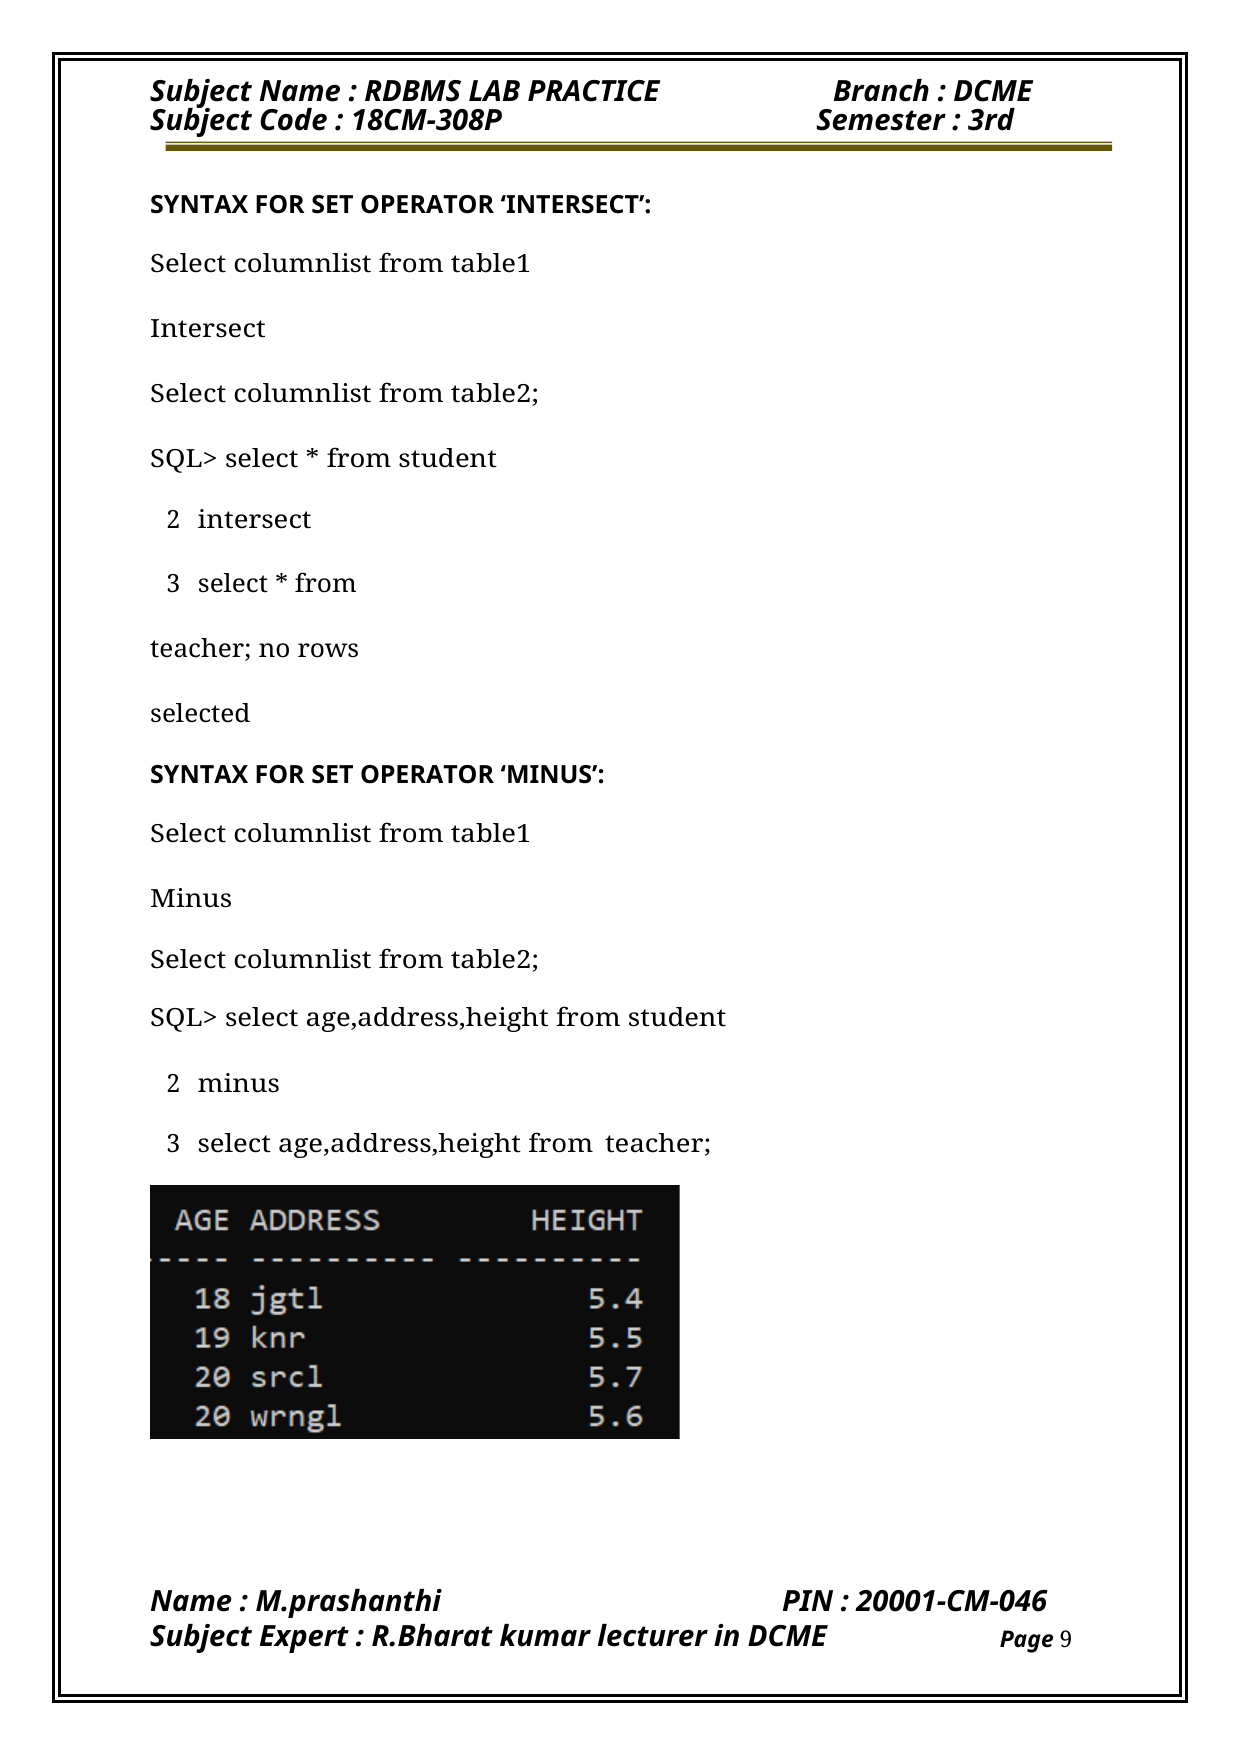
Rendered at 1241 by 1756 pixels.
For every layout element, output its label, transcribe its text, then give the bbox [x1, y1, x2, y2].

text Select columnlist from table2; SQL> select * from student [150, 376, 551, 475]
list select * from teacher; no rows selected [150, 566, 457, 730]
list minus [166, 1066, 1136, 1100]
text Select columnlist from table1 Minus [150, 816, 551, 914]
list intersect [166, 506, 1136, 534]
subtitle SYNTAX FOR SET OPERATOR ‘MINUS’: [150, 761, 1136, 790]
subtitle SYNTAX FOR SET OPERATOR ‘INTERSECT’: [150, 186, 1136, 220]
text Select columnlist from table2; [150, 946, 1136, 974]
text Select columnlist from table1 Intersect [150, 246, 551, 345]
text SQL> select age,address,height from student [150, 1000, 1136, 1034]
list select age,address,height from teacher; [166, 1126, 1136, 1160]
picture [150, 1185, 680, 1439]
